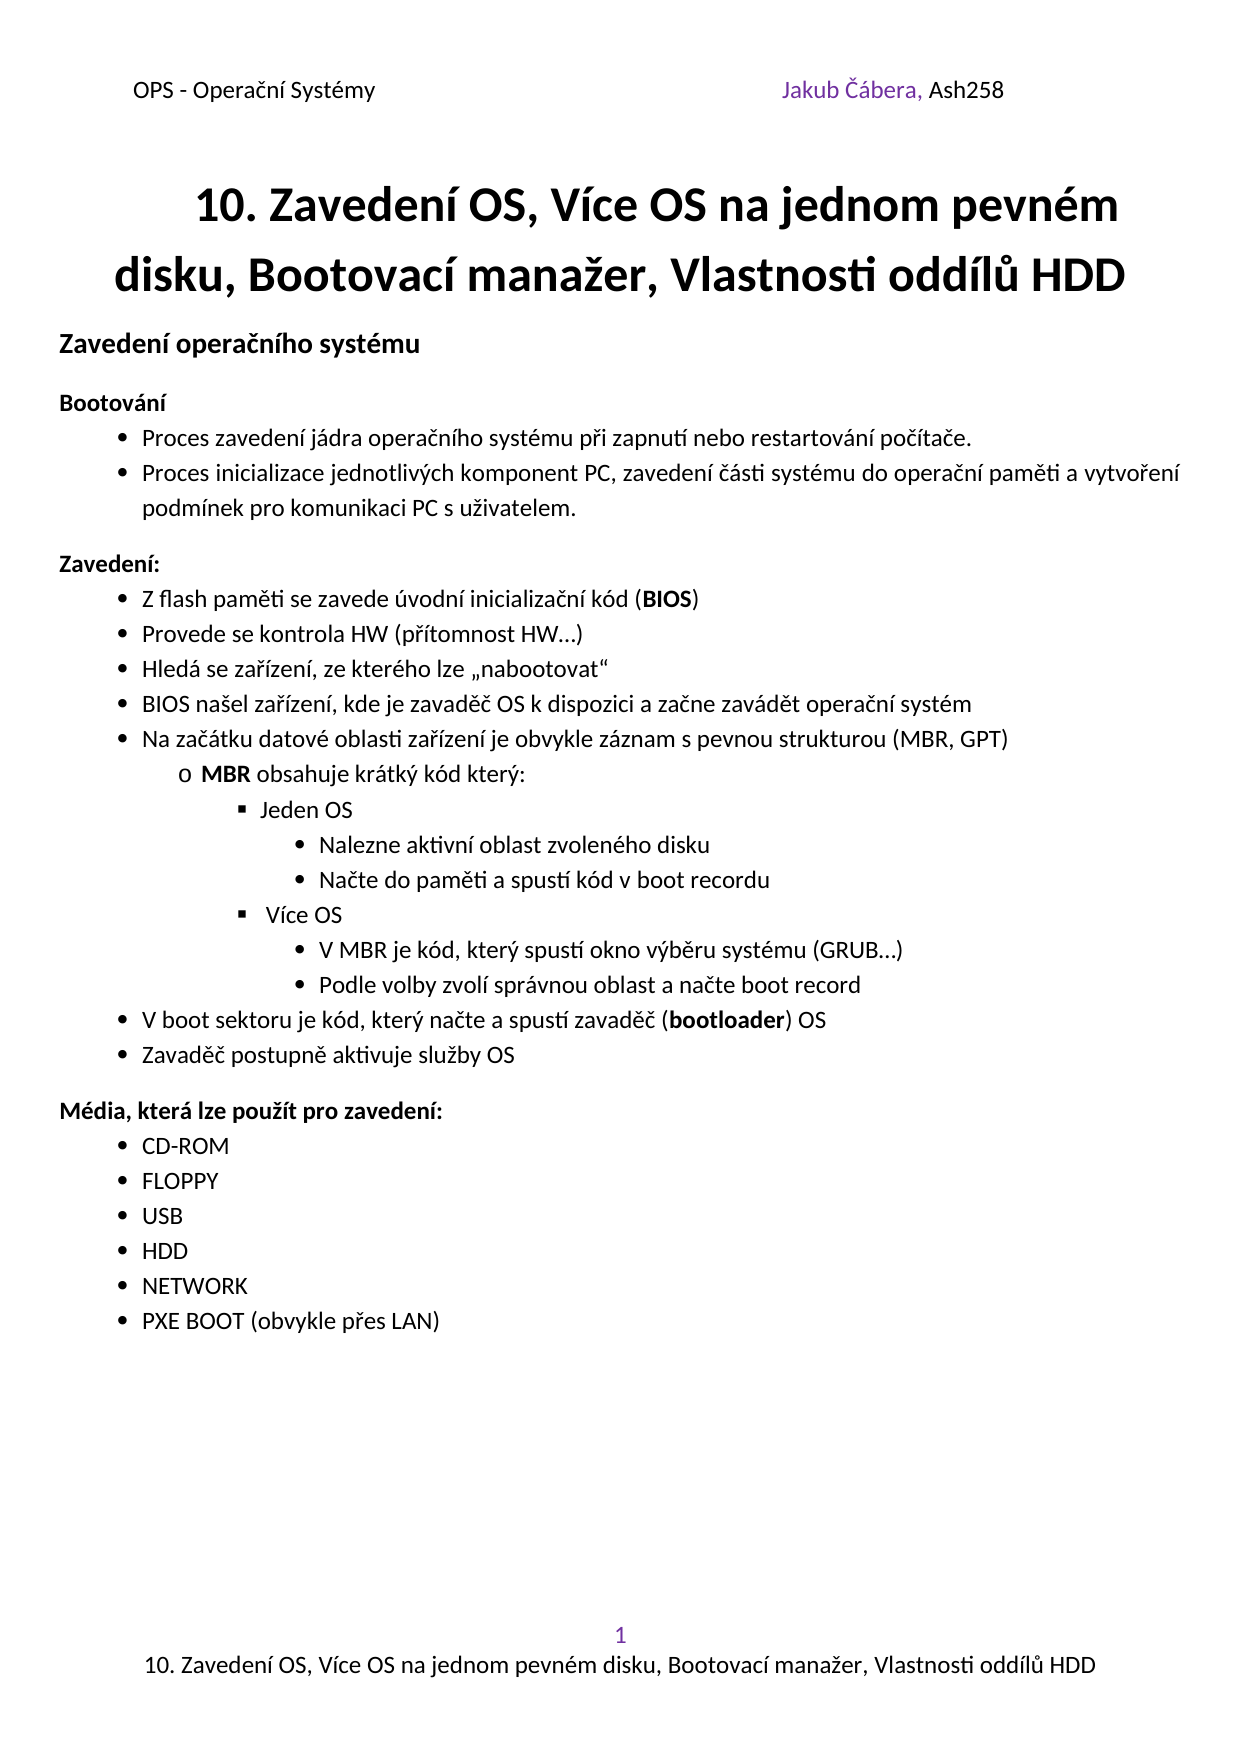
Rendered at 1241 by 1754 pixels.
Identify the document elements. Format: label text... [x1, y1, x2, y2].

list CD-ROM [118, 1130, 1181, 1161]
list MBR obsahuje krátký kód který: [177, 758, 1181, 790]
list V boot sektoru je kód, který načte a spustí zavaděč (bootloader) OS [118, 1004, 1181, 1035]
list Proces inicializace jednotlivých komponent PC, zavedení části systému do operační paměti a vytvoření podmínek pro komunikaci PC s uživatelem. [118, 457, 1181, 523]
list NETWORK [118, 1270, 1181, 1301]
list Proces zavedení jádra operačního systému při zapnutí nebo restartování počítače. [118, 422, 1181, 453]
subtitle 10. Zavedení OS, Více OS na jednom pevném disku, Bootovací manažer, Vlastnosti oddílů HDD [59, 173, 1181, 304]
list Na začátku datové oblasti zařízení je obvykle záznam s pevnou strukturou (MBR, GPT) [118, 723, 1181, 753]
list Více OS [236, 899, 1181, 930]
list V MBR je kód, který spustí okno výběru systému (GRUB…) [295, 934, 1181, 965]
list FLOPPY [118, 1165, 1181, 1196]
list Načte do paměti a spustí kód v boot recordu [295, 864, 1181, 895]
list Provede se kontrola HW (přítomnost HW…) [118, 618, 1181, 648]
subtitle Bootování [59, 387, 1181, 418]
list Zavaděč postupně aktivuje služby OS [118, 1039, 1181, 1070]
subtitle Zavedení operačního systému [59, 325, 1181, 361]
list Jeden OS [236, 794, 1181, 825]
list USB [118, 1200, 1181, 1231]
list HDD [118, 1235, 1181, 1266]
list PXE BOOT (obvykle přes LAN) [118, 1305, 1181, 1336]
list Podle volby zvolí správnou oblast a načte boot record [295, 969, 1181, 1000]
list Hledá se zařízení, ze kterého lze „nabootovat“ [118, 653, 1181, 683]
list Z flash paměti se zavede úvodní inicializační kód (BIOS) [118, 583, 1181, 613]
list BIOS našel zařízení, kde je zavaděč OS k dispozici a začne zavádět operační systém [118, 688, 1181, 718]
subtitle Média, která lze použít pro zavedení: [59, 1095, 1181, 1126]
list Nalezne aktivní oblast zvoleného disku [295, 829, 1181, 860]
subtitle Zavedení: [59, 548, 1181, 578]
